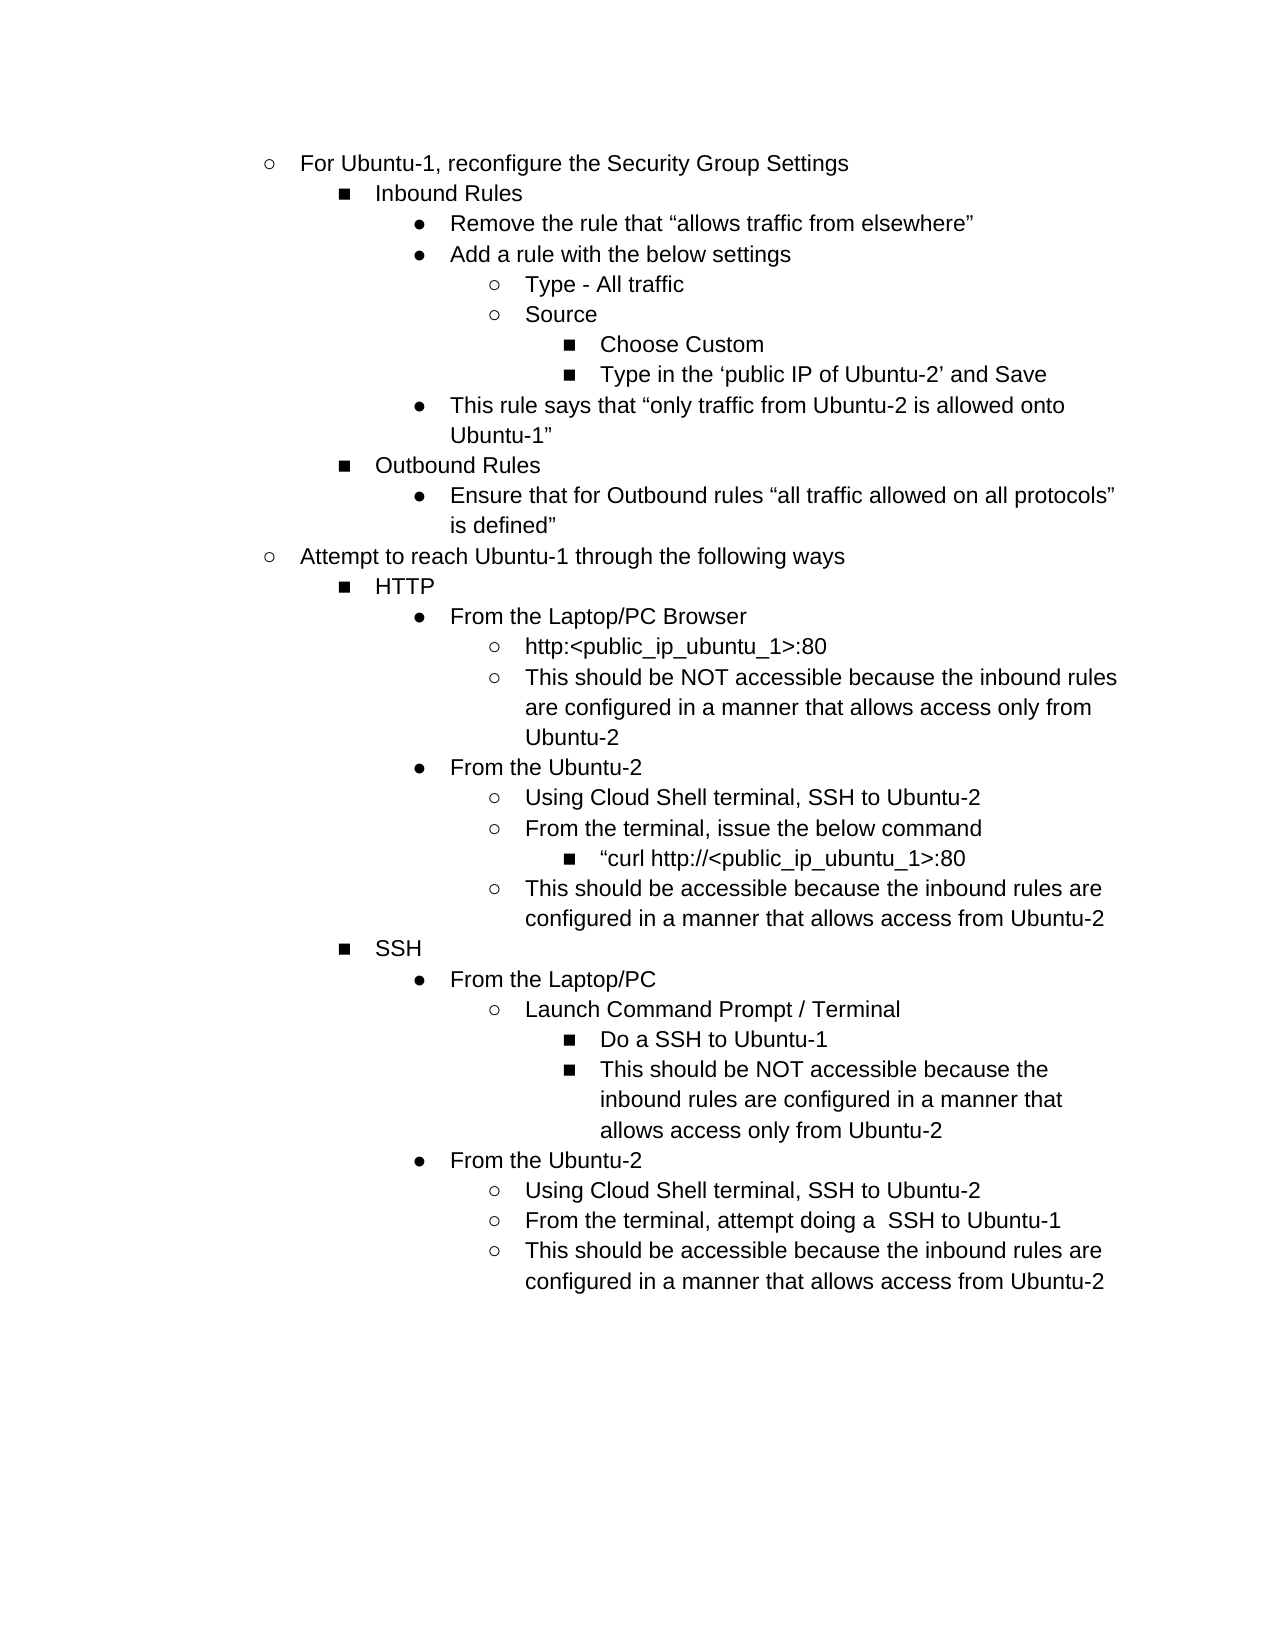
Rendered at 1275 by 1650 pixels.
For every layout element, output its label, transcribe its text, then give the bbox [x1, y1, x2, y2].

list Using Cloud Shell terminal, SSH to Ubuntu-2 [487, 1177, 1125, 1203]
list This rule says that “only traffic from Ubuntu-2 is allowed onto Ubuntu-1” [412, 392, 1125, 448]
list From the terminal, issue the below command [487, 814, 1125, 841]
list Inbound Rules [337, 180, 1125, 207]
list Source [487, 301, 1125, 327]
list Outbound Rules [337, 452, 1125, 478]
list http:<public_ip_ubuntu_1>:80 [487, 633, 1125, 660]
list SSH [337, 935, 1125, 962]
list From the Laptop/PC Browser [412, 603, 1125, 629]
list Choose Custom [562, 331, 1125, 358]
list Ensure that for Outbound rules “all traffic allowed on all protocols” is defined” [412, 482, 1125, 539]
list From the Ubuntu-2 [412, 1147, 1125, 1173]
list From the terminal, attempt doing a SSH to Ubuntu-1 [487, 1207, 1125, 1234]
list Remove the rule that “allows traffic from elsewhere” [412, 210, 1125, 237]
list For Ubuntu-1, reconfigure the Security Group Settings [262, 150, 1125, 176]
list Add a rule with the below settings [412, 241, 1125, 267]
list This should be NOT accessible because the inbound rules are configured in a manner that allows access only from Ubuntu-2 [562, 1056, 1125, 1143]
list This should be accessible because the inbound rules are configured in a manner that allows access from Ubuntu-2 [487, 875, 1125, 932]
list Attempt to reach Ubuntu-1 through the following ways [262, 543, 1125, 569]
list Do a SSH to Ubuntu-1 [562, 1026, 1125, 1052]
list Type - All traffic [487, 271, 1125, 297]
list Launch Command Prompt / Terminal [487, 996, 1125, 1022]
list This should be NOT accessible because the inbound rules are configured in a manner that allows access only from Ubuntu-2 [487, 663, 1125, 750]
list From the Laptop/PC [412, 966, 1125, 992]
list This should be accessible because the inbound rules are configured in a manner that allows access from Ubuntu-2 [487, 1237, 1125, 1294]
list “curl http://<public_ip_ubuntu_1>:80 [562, 845, 1125, 871]
list Using Cloud Shell terminal, SSH to Ubuntu-2 [487, 784, 1125, 811]
list HTTP [337, 573, 1125, 599]
list From the Ubuntu-2 [412, 754, 1125, 781]
list Type in the ‘public IP of Ubuntu-2’ and Save [562, 361, 1125, 388]
